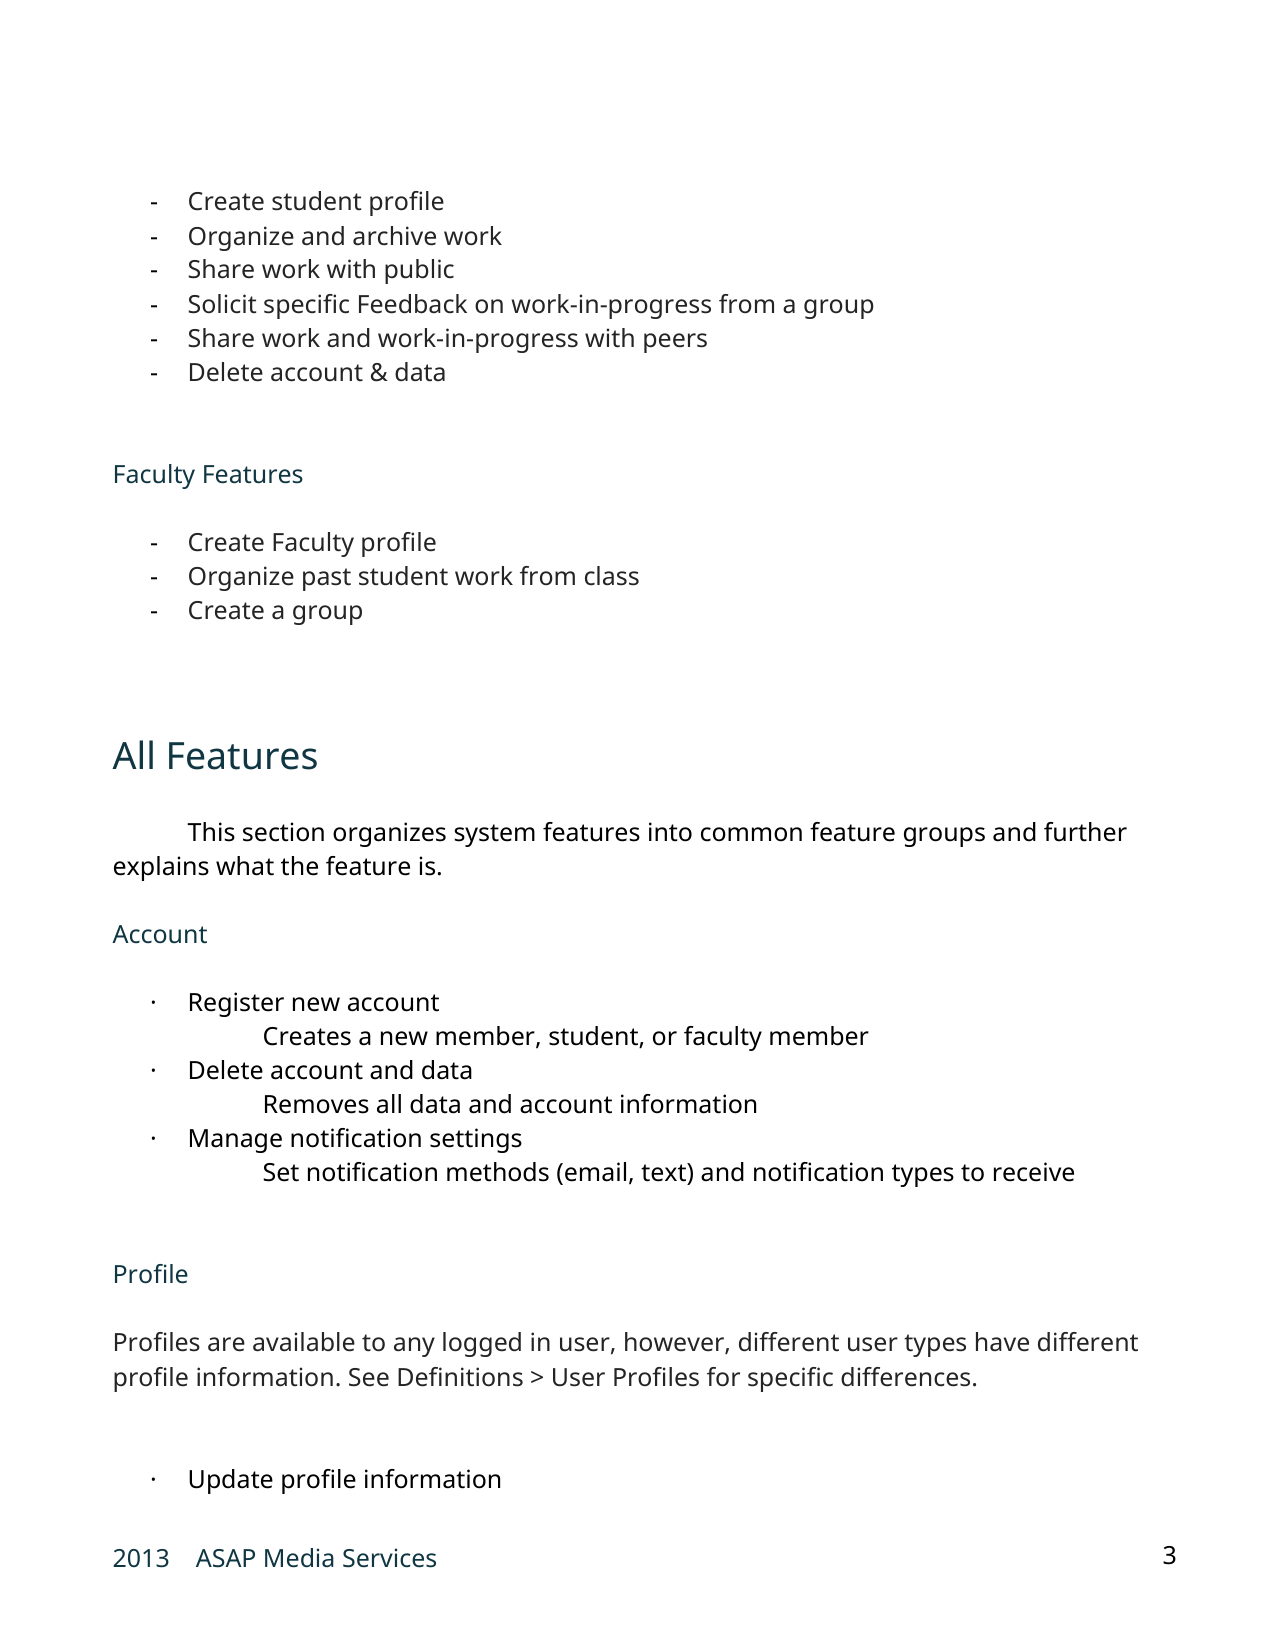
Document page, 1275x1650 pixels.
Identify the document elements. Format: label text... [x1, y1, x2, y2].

text Profiles are available to any logged in user, however, different user types have different profile information. See Definitions > User Profiles for specific differences. [112, 1325, 1162, 1393]
list Create student profile [150, 184, 1162, 218]
list Delete account and data [150, 1053, 1162, 1087]
list Create a group [150, 593, 1162, 627]
list Creates a new member, student, or faculty member [262, 1018, 1162, 1053]
list Share work and work-in-progress with peers [150, 320, 1162, 354]
list Organize and archive work [150, 218, 1162, 252]
text Profile [112, 1257, 1162, 1291]
list Organize past student work from class [150, 559, 1162, 593]
list Set notification methods (email, text) and notification types to receive [262, 1155, 1162, 1189]
text This section organizes system features into common feature groups and further explains what the feature is. [112, 814, 1162, 882]
text Account [112, 916, 1162, 950]
list Update profile information [150, 1461, 1162, 1495]
text All Features [112, 729, 1162, 780]
list Solicit specific Feedback on work-in-progress from a group [150, 286, 1162, 320]
list Create Faculty profile [150, 525, 1162, 559]
list Manage notification settings [150, 1121, 1162, 1155]
list Register new account [150, 984, 1162, 1018]
text Faculty Features [112, 457, 1162, 491]
list Removes all data and account information [262, 1087, 1162, 1121]
list Delete account & data [150, 354, 1162, 388]
list Share work with public [150, 252, 1162, 286]
